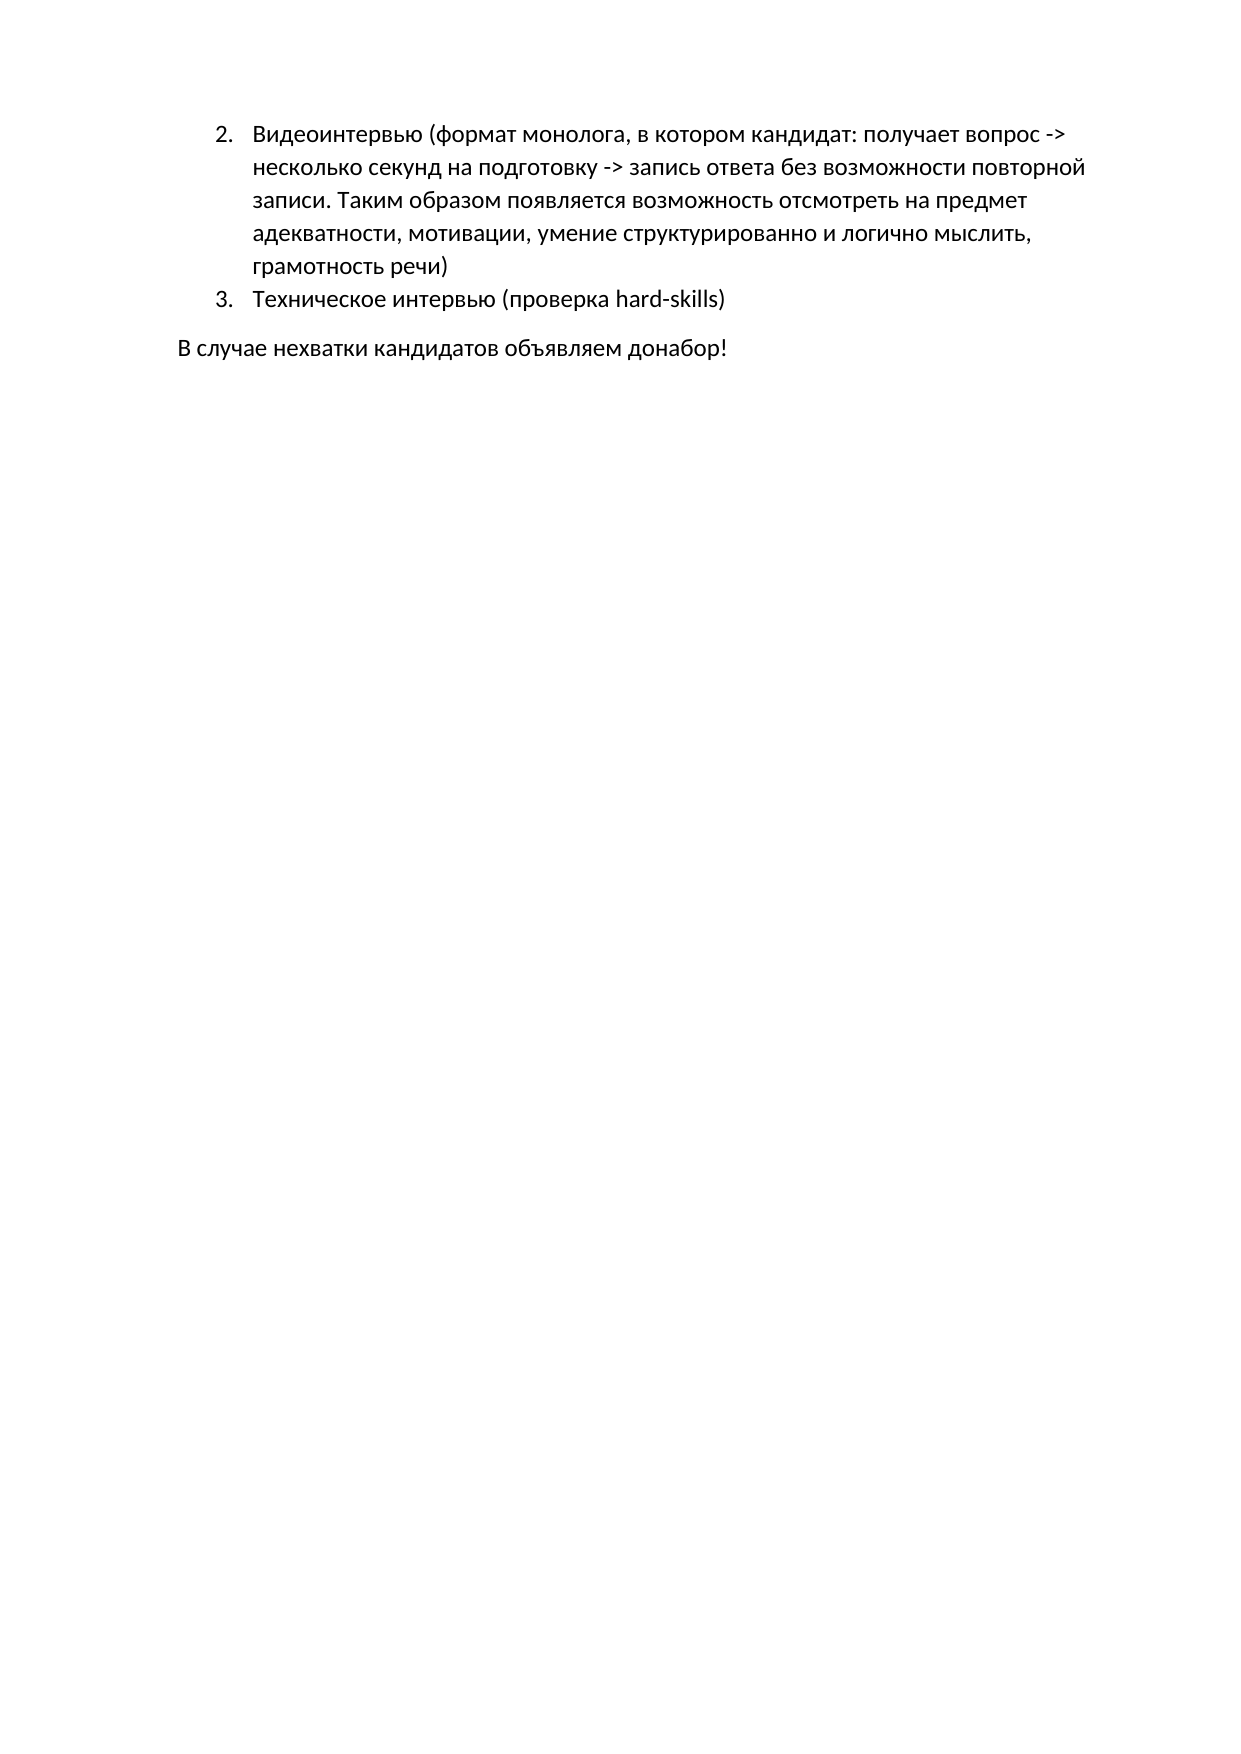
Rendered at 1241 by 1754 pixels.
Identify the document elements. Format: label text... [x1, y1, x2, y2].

list Видеоинтервью (формат монолога, в котором кандидат: получает вопрос -> несколько секунд на подготовку -> запись ответа без возможности повторной записи. Таким образом появляется возможность отсмотреть на предмет адекватности, мотивации, умение структурированно и логично мыслить, грамотность речи) [215, 118, 1152, 280]
text В случае нехватки кандидатов объявляем донабор! [177, 332, 1152, 363]
list Техническое интервью (проверка hard-skills) [215, 283, 1152, 313]
